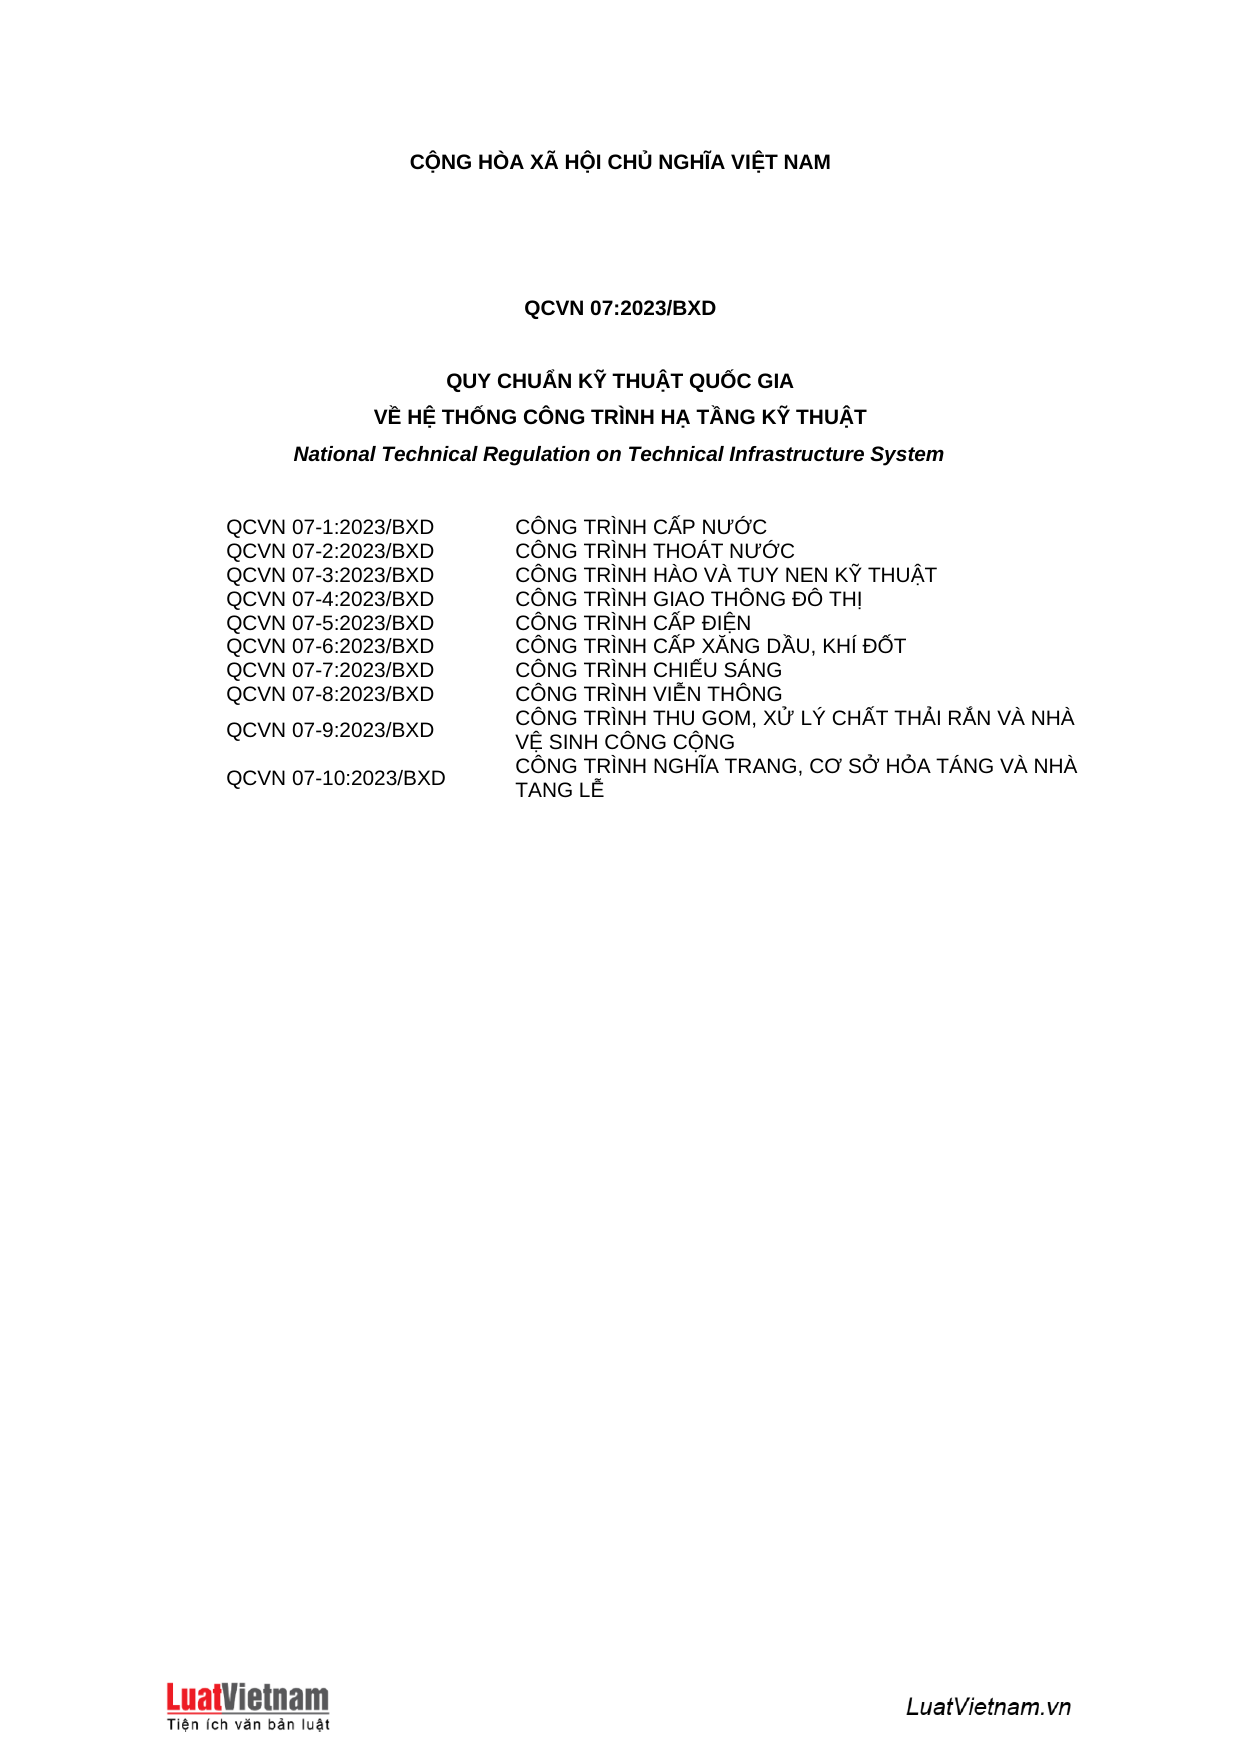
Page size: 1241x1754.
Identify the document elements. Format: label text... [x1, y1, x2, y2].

table_cell CÔNG TRÌNH CẤP ĐIỆN [514, 610, 1090, 634]
table_cell CÔNG TRÌNH NGHĨA TRANG, CƠ SỞ HỎA TÁNG VÀ NHÀ TANG LỄ [514, 754, 1090, 802]
table_cell CÔNG TRÌNH CHIẾU SÁNG [514, 658, 1090, 682]
text CỘNG HÒA XÃ HỘI CHỦ NGHĨA VIỆT NAM [150, 150, 1090, 174]
table_header QCVN 07-1:2023/BXD [150, 515, 514, 538]
table_cell QCVN 07-3:2023/BXD [150, 563, 514, 586]
table_cell CÔNG TRÌNH THOÁT NƯỚC [514, 539, 1090, 562]
text QCVN 07:2023/BXD [150, 296, 1090, 320]
picture [150, 1660, 1090, 1754]
table_cell QCVN 07-9:2023/BXD [150, 706, 514, 754]
table_cell QCVN 07-2:2023/BXD [150, 539, 514, 562]
text QUY CHUẨN KỸ THUẬT QUỐC GIA [150, 369, 1090, 393]
table_cell CÔNG TRÌNH THU GOM, XỬ LÝ CHẤT THẢI RẮN VÀ NHÀ VỆ SINH CÔNG CỘNG [514, 706, 1090, 754]
table_cell CÔNG TRÌNH HÀO VÀ TUY NEN KỸ THUẬT [514, 563, 1090, 586]
table_cell QCVN 07-10:2023/BXD [150, 754, 514, 802]
table_cell QCVN 07-6:2023/BXD [150, 634, 514, 658]
text National Technical Regulation on Technical Infrastructure System [150, 442, 1090, 466]
table_cell QCVN 07-4:2023/BXD [150, 586, 514, 610]
table_cell CÔNG TRÌNH VIỄN THÔNG [514, 682, 1090, 706]
table_cell QCVN 07-8:2023/BXD [150, 682, 514, 706]
table_cell CÔNG TRÌNH GIAO THÔNG ĐÔ THỊ [514, 586, 1090, 610]
table_cell QCVN 07-5:2023/BXD [150, 610, 514, 634]
table_header CÔNG TRÌNH CẤP NƯỚC [514, 515, 1090, 538]
text VỀ HỆ THỐNG CÔNG TRÌNH HẠ TẦNG KỸ THUẬT [150, 405, 1090, 429]
table_cell CÔNG TRÌNH CẤP XĂNG DẦU, KHÍ ĐỐT [514, 634, 1090, 658]
table_cell QCVN 07-7:2023/BXD [150, 658, 514, 682]
